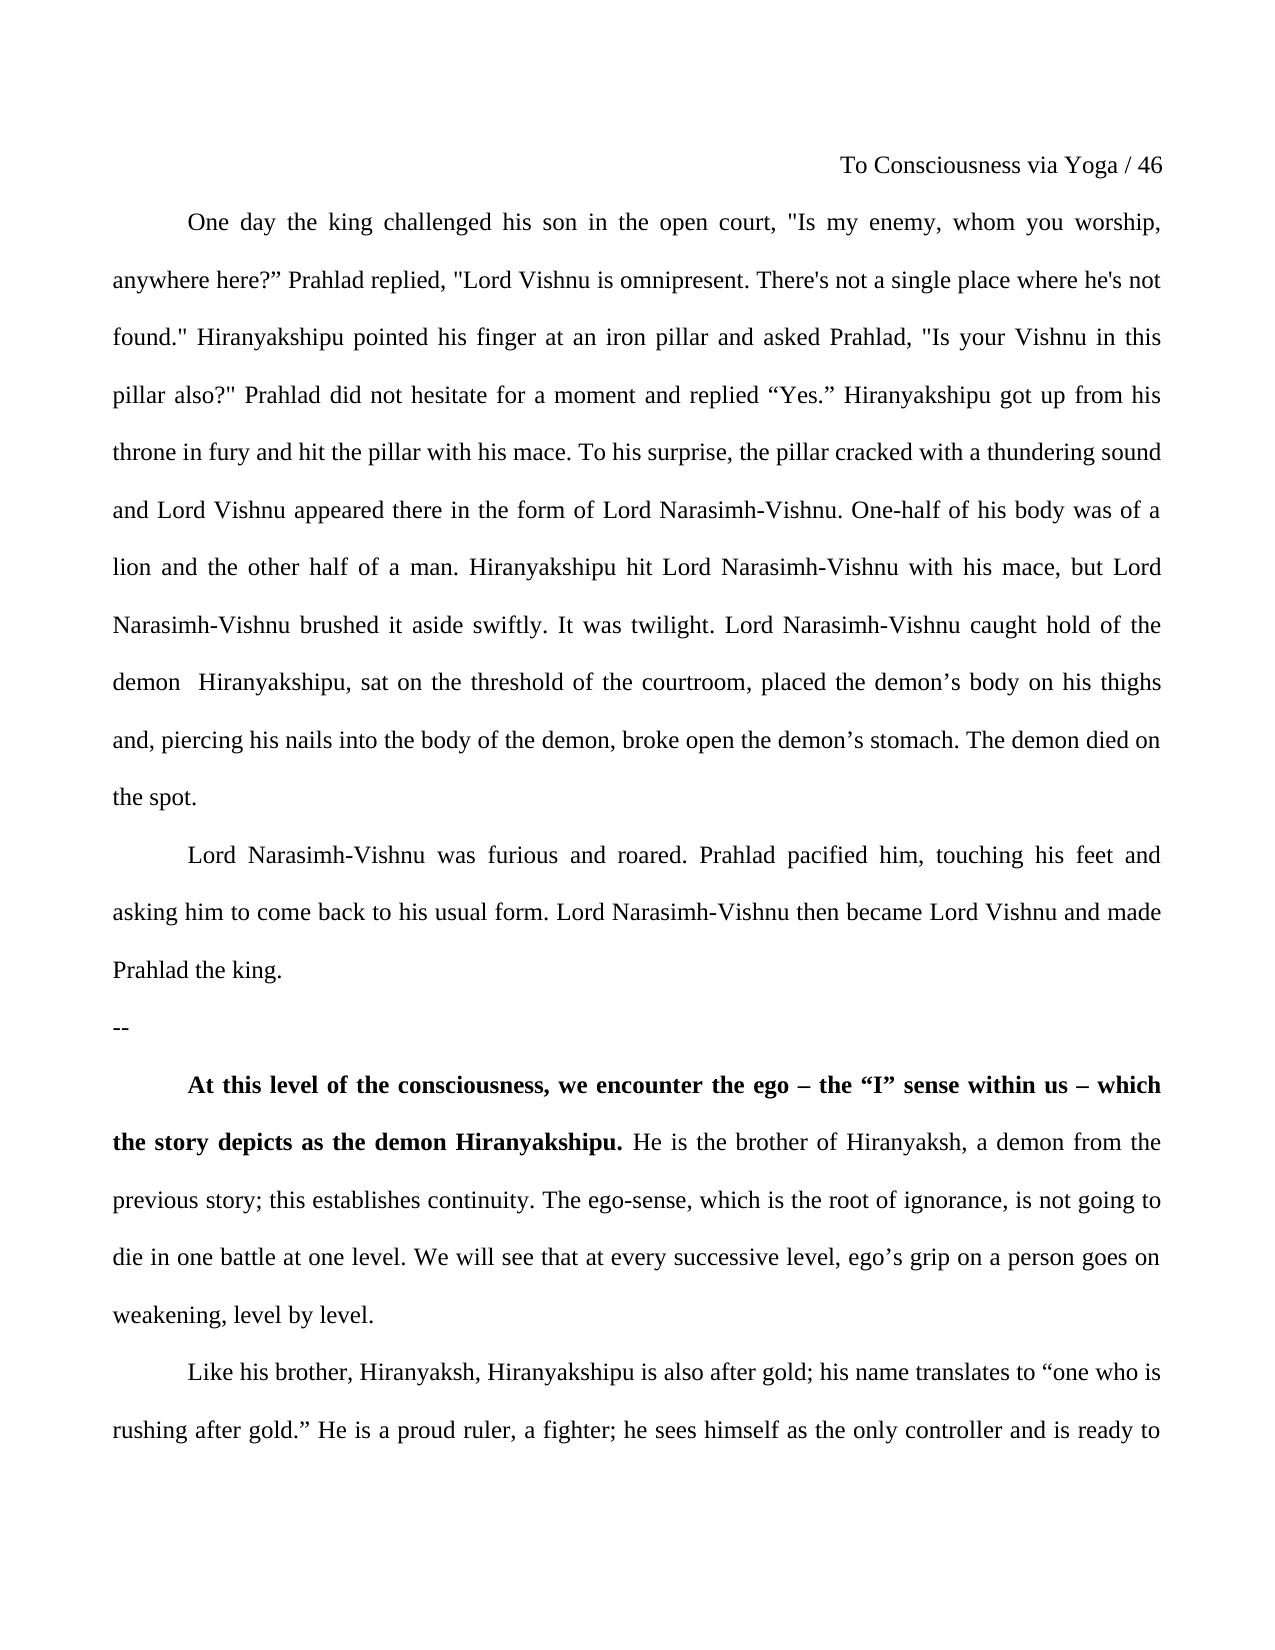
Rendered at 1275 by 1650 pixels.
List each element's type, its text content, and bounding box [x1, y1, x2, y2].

text Lord Narasimh-Vishnu was furious and roared. Prahlad pacified him, touching his feet and asking him to come back to his usual form. Lord Narasimh-Vishnu then became Lord Vishnu and made Prahlad the king. [112, 840, 1162, 984]
text -- [112, 1012, 1162, 1041]
text One day the king challenged his son in the open court, "Is my enemy, whom you worship, anywhere here?” Prahlad replied, "Lord Vishnu is omnipresent. There's not a single place where he's not found." Hiranyakshipu pointed his finger at an iron pillar and asked Prahlad, "Is your Vishnu in this pillar also?" Prahlad did not hesitate for a moment and replied “Yes.” Hiranyakshipu got up from his throne in fury and hit the pillar with his mace. To his surprise, the pillar cracked with a thundering sound and Lord Vishnu appeared there in the form of Lord Narasimh-Vishnu. One-half of his body was of a lion and the other half of a man. Hiranyakshipu hit Lord Narasimh-Vishnu with his mace, but Lord Narasimh-Vishnu brushed it aside swiftly. It was twilight. Lord Narasimh-Vishnu caught hold of the demon Hiranyakshipu, sat on the threshold of the courtroom, placed the demon’s body on his thighs and, piercing his nails into the body of the demon, broke open the demon’s stomach. The demon died on the spot. [112, 207, 1162, 811]
text At this level of the consciousness, we encounter the ego – the “I” sense within us – which the story depicts as the demon Hiranyakshipu. He is the brother of Hiranyaksh, a demon from the previous story; this establishes continuity. The ego-sense, which is the root of ignorance, is not going to die in one battle at one level. We will see that at every successive level, ego’s grip on a person goes on weakening, level by level. [112, 1070, 1162, 1329]
